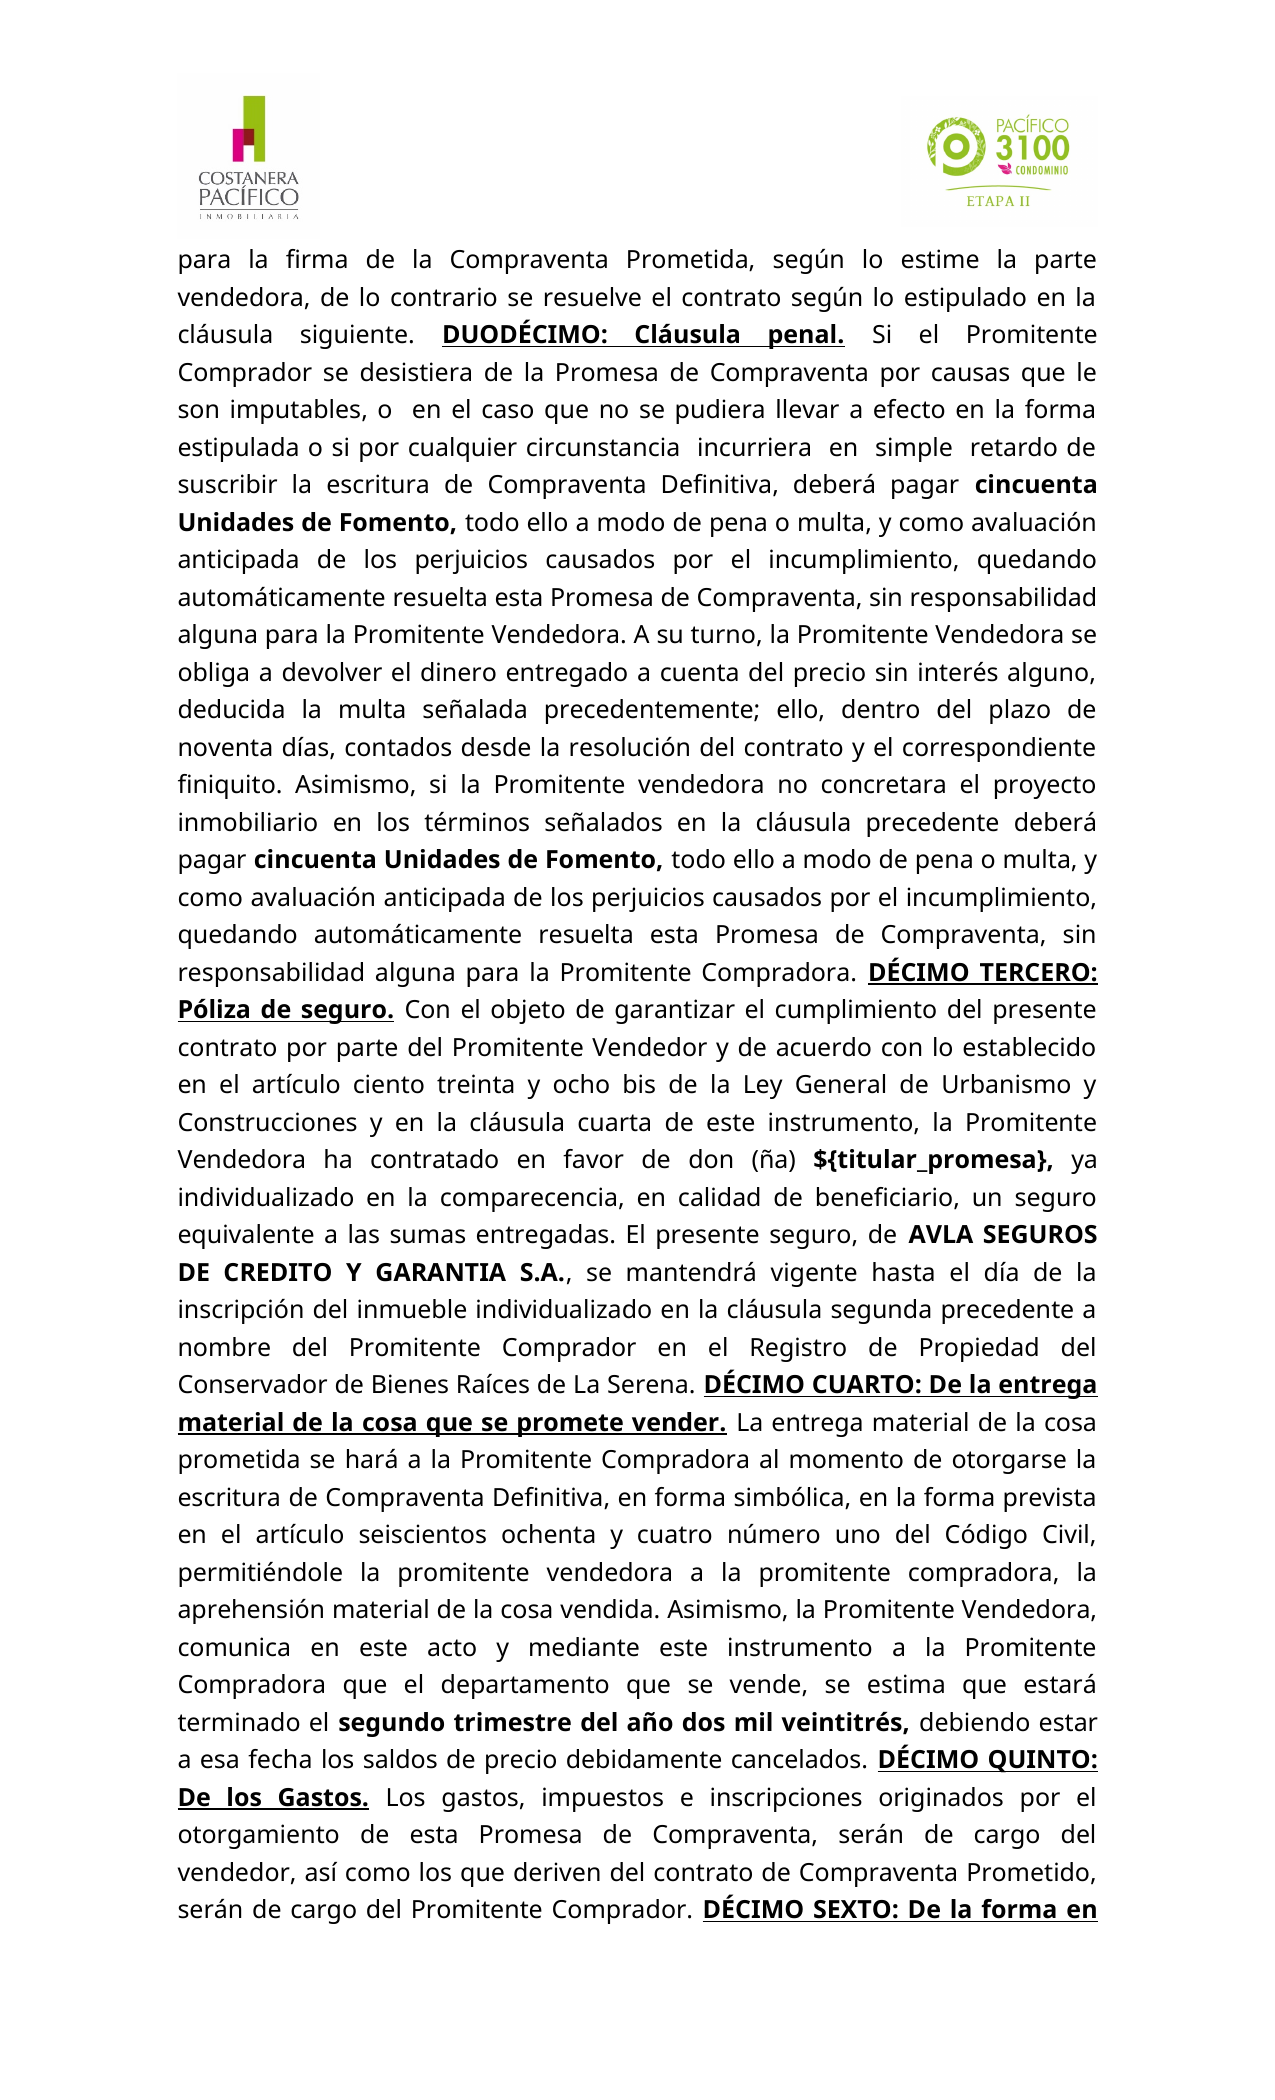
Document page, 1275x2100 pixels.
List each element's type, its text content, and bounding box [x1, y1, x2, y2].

picture [900, 96, 1098, 227]
picture [177, 73, 320, 239]
